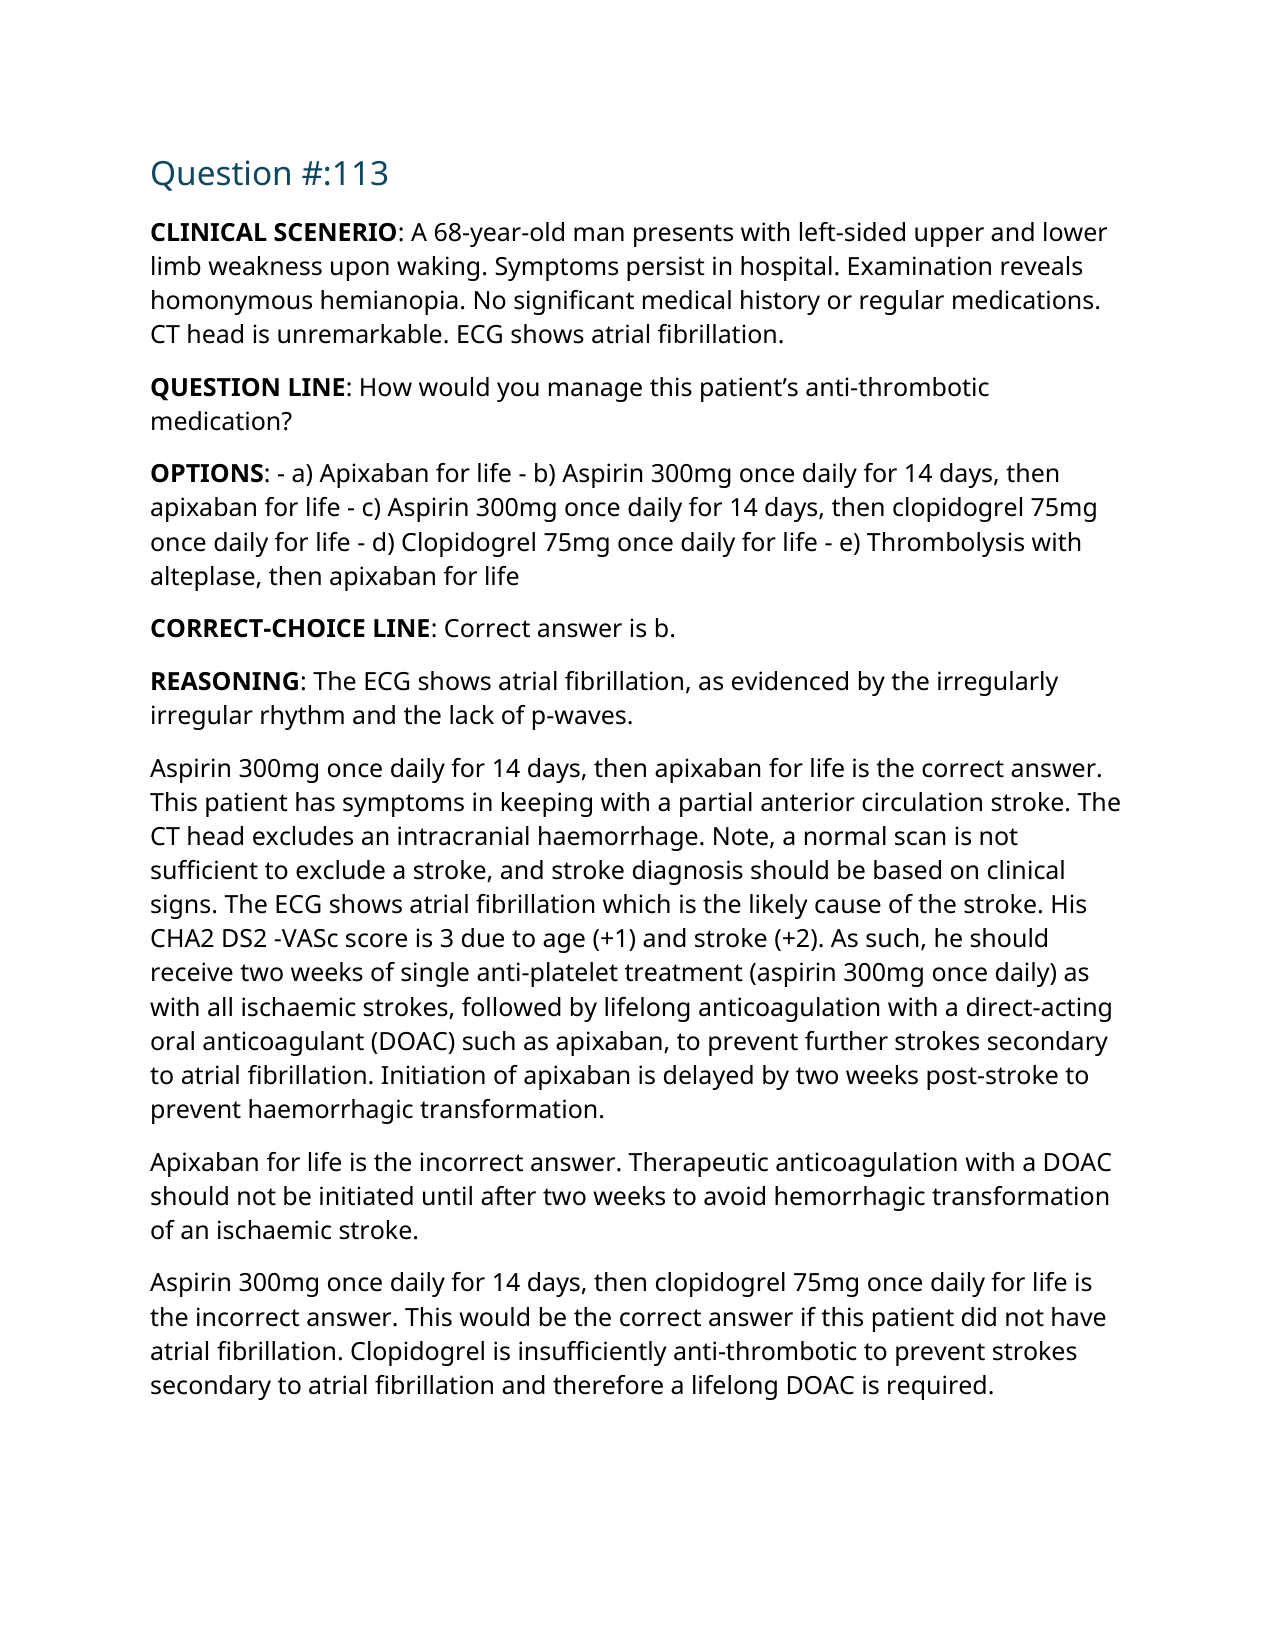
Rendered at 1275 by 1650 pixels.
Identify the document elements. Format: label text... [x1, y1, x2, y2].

text OPTIONS: - a) Apixaban for life - b) Aspirin 300mg once daily for 14 days, then apixaban for life - c) Aspirin 300mg once daily for 14 days, then clopidogrel 75mg once daily for life - d) Clopidogrel 75mg once daily for life - e) Thrombolysis with alteplase, then apixaban for life [150, 456, 1125, 592]
subtitle Question #:113 [150, 150, 1125, 195]
text Apixaban for life is the incorrect answer. Therapeutic anticoagulation with a DOAC should not be initiated until after two weeks to avoid hemorrhagic transformation of an ischaemic stroke. [150, 1144, 1125, 1246]
text Aspirin 300mg once daily for 14 days, then clopidogrel 75mg once daily for life is the incorrect answer. This would be the correct answer if this patient did not have atrial fibrillation. Clopidogrel is insufficiently anti-thrombotic to prevent strokes secondary to atrial fibrillation and therefore a lifelong DOAC is required. [150, 1265, 1125, 1401]
text QUESTION LINE: How would you manage this patient’s anti-thrombotic medication? [150, 369, 1125, 437]
text CLINICAL SCENERIO: A 68-year-old man presents with left-sided upper and lower limb weakness upon waking. Symptoms persist in hospital. Examination reveals homonymous hemianopia. No significant medical history or regular medications. CT head is unremarkable. ECG shows atrial fibrillation. [150, 214, 1125, 350]
text CORRECT-CHOICE LINE: Correct answer is b. [150, 611, 1125, 645]
text REASONING: The ECG shows atrial fibrillation, as evidenced by the irregularly irregular rhythm and the lack of p-waves. [150, 664, 1125, 732]
text Aspirin 300mg once daily for 14 days, then apixaban for life is the correct answer. This patient has symptoms in keeping with a partial anterior circulation stroke. The CT head excludes an intracranial haemorrhage. Note, a normal scan is not sufficient to exclude a stroke, and stroke diagnosis should be based on clinical signs. The ECG shows atrial fibrillation which is the likely cause of the stroke. His CHA2 DS2 -VASc score is 3 due to age (+1) and stroke (+2). As such, he should receive two weeks of single anti-platelet treatment (aspirin 300mg once daily) as with all ischaemic strokes, followed by lifelong anticoagulation with a direct-acting oral anticoagulant (DOAC) such as apixaban, to prevent further strokes secondary to atrial fibrillation. Initiation of apixaban is delayed by two weeks post-stroke to prevent haemorrhagic transformation. [150, 751, 1125, 1125]
